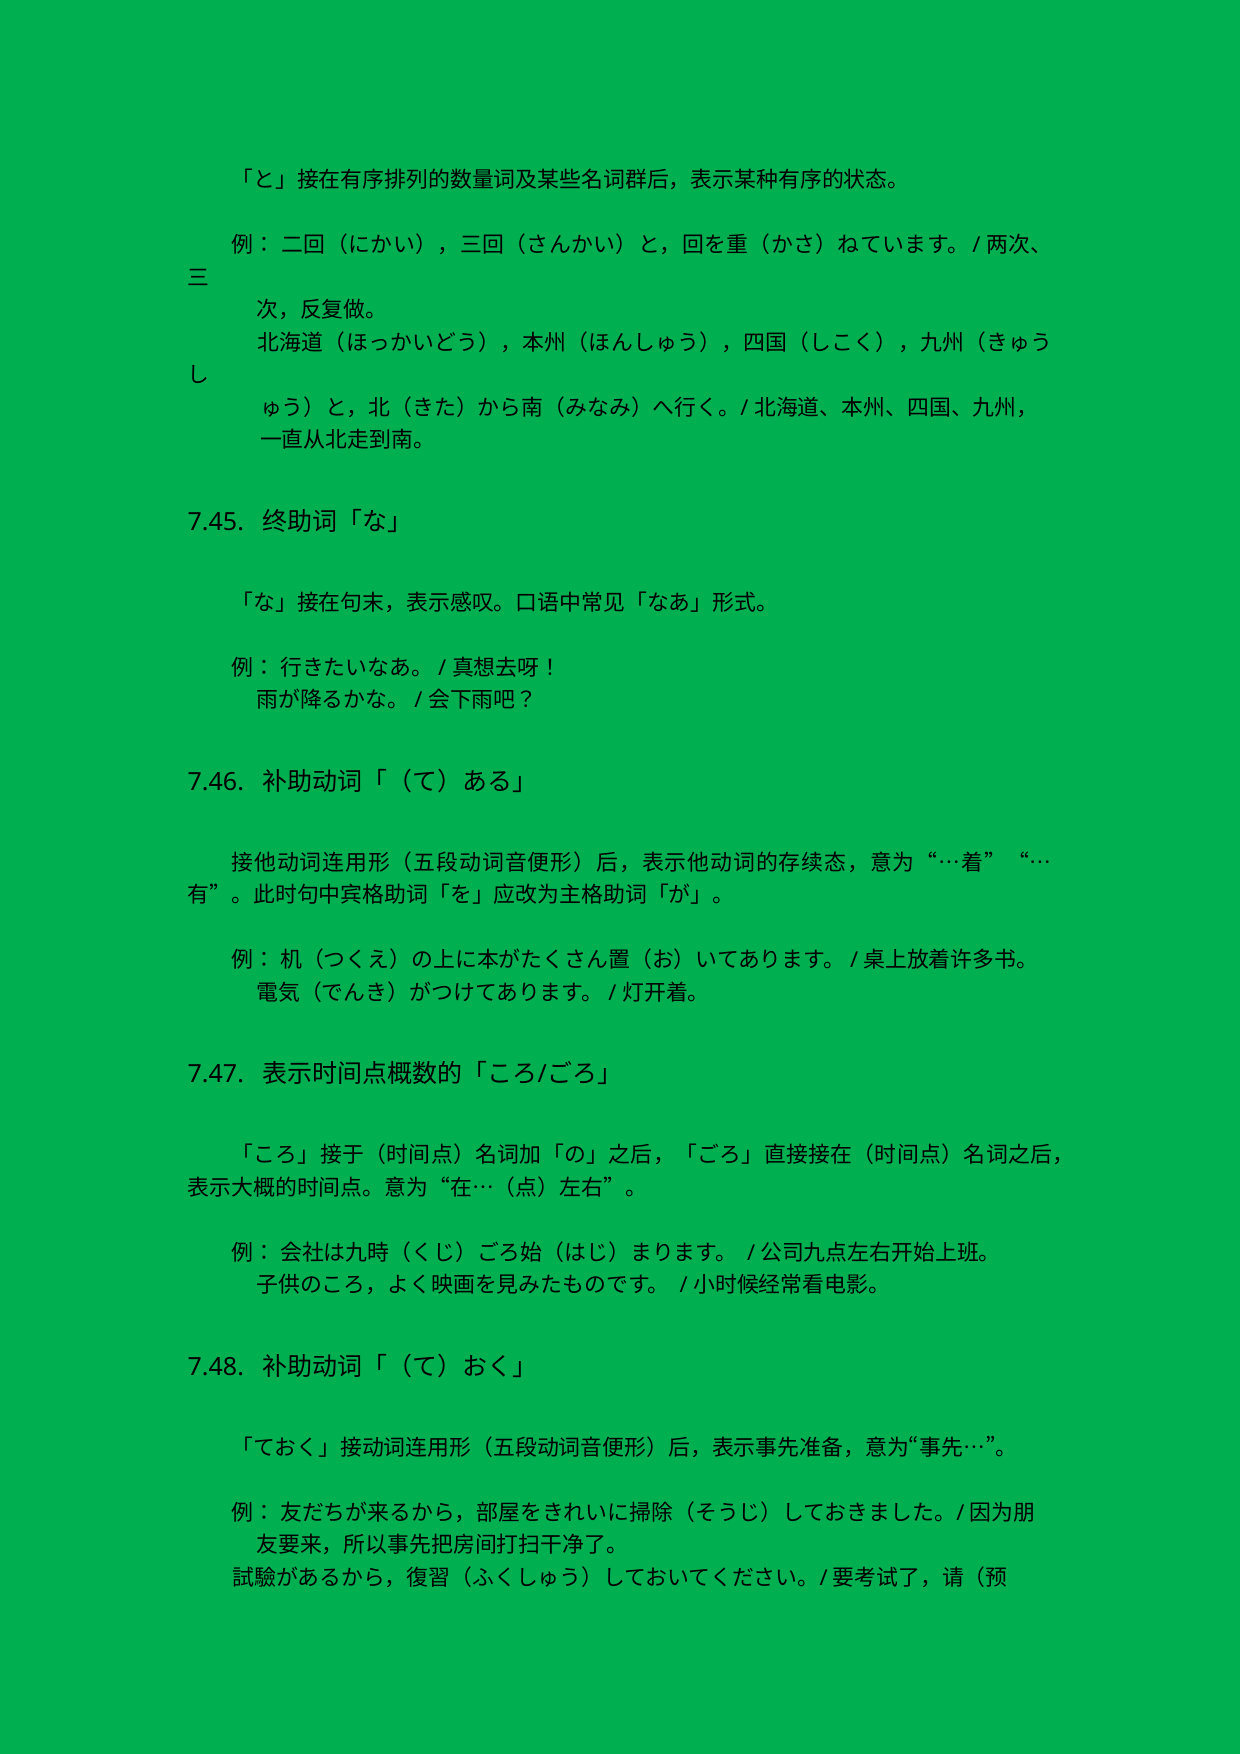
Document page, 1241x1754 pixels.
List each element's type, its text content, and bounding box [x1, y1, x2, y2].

text 次，反复做。 [187, 292, 1053, 324]
text 一直从北走到南。 [187, 422, 1053, 487]
text 例： 二回（にかい），三回（さんかい）と，回を重（かさ）ねています。/ 两次、三 [187, 227, 1053, 292]
text 例： 机（つくえ）の上に本がたくさん置（お）いてあります。 / 桌上放着许多书。 [187, 942, 1053, 974]
text 接他动词连用形（五段动词音便形）后，表示他动词的存续态，意为“…着”“…有”。此时句中宾格助词「を」应改为主格助词「が」。 [187, 844, 1053, 942]
text 例： 行きたいなあ。 / 真想去呀！ [187, 649, 1053, 682]
text 電気（でんき）がつけてあります。 / 灯开着。 [187, 974, 1053, 1007]
list 补助动词「（て）ある」 [187, 747, 1053, 844]
text 雨が降るかな。 / 会下雨吧？ [187, 682, 1053, 747]
text ゅう）と，北（きた）から南（みなみ）へ行く。/ 北海道、本州、四国、九州， [187, 389, 1053, 422]
list 补助动词「（て）おく」 [187, 1332, 1053, 1429]
text 「な」接在句末，表示感叹。口语中常见「なあ」形式。 [187, 584, 1053, 649]
text 「ておく」接动词连用形（五段动词音便形）后，表示事先准备，意为“事先…”。 [187, 1429, 1053, 1494]
list 终助词「な」 [187, 487, 1053, 584]
text 例： 友だちが来るから，部屋をきれいに掃除（そうじ）しておきました。/ 因为朋 [187, 1494, 1053, 1527]
text 「と」接在有序排列的数量词及某些名词群后，表示某种有序的状态。 [187, 162, 1053, 227]
text 子供のころ，よく映画を見みたものです。 / 小时候经常看电影。 [187, 1267, 1053, 1332]
text 友要来，所以事先把房间打扫干净了。 試驗があるから，復習（ふくしゅう）しておいてください。/ 要考试了，请（预 [187, 1527, 1053, 1592]
list 表示时间点概数的「ころ/ごろ」 [187, 1039, 1053, 1137]
text 例： 会社は九時（くじ）ごろ始（はじ）まります。 / 公司九点左右开始上班。 [187, 1234, 1053, 1267]
text 「ころ」接于（时间点）名词加「の」之后，「ごろ」直接接在（时间点）名词之后，表示大概的时间点。意为“在…（点）左右”。 [187, 1137, 1053, 1234]
text 北海道（ほっかいどう），本州（ほんしゅう），四国（しこく），九州（きゅうし [187, 324, 1053, 389]
